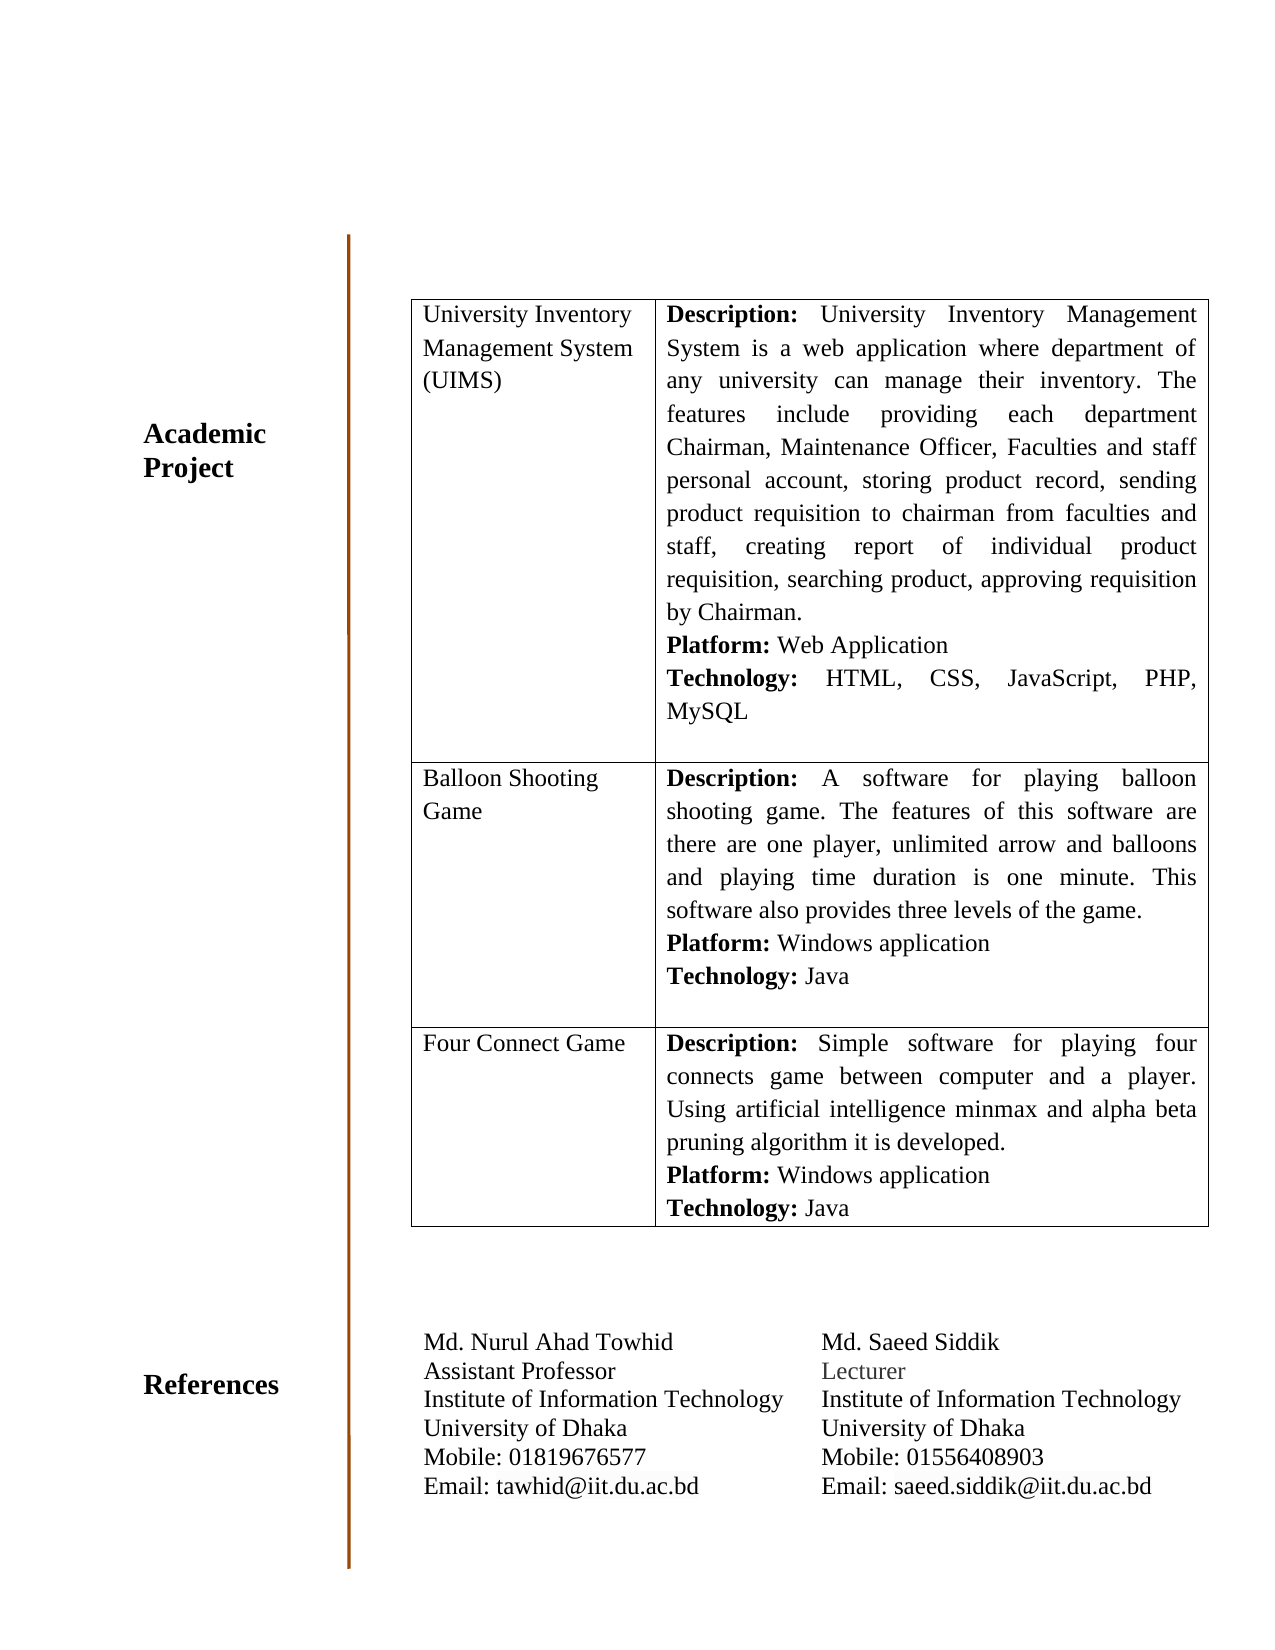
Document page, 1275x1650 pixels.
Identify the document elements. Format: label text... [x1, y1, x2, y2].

table_cell Description: Simple software for playing four connects game between computer and a player. Using artificial intelligence minmax and alpha beta pruning algorithm it is developed. Platform: Windows application Technology: Java [656, 1028, 1208, 1226]
table_header Description: University Inventory Management System is a web application where department of any university can manage their inventory. The features include providing each department Chairman, Maintenance Officer, Faculties and staff personal account, storing product record, sending product requisition to chairman from faculties and staff, creating report of individual product requisition, searching product, approving requisition by Chairman. Platform: Web Application Technology: HTML, CSS, JavaScript, PHP, MySQL [656, 300, 1208, 762]
table_header University Inventory Management System (UIMS) [412, 300, 655, 762]
table_cell Description: A software for playing balloon shooting game. The features of this software are there are one player, unlimited arrow and balloons and playing time duration is one minute. This software also provides three levels of the game. Platform: Windows application Technology: Java [656, 763, 1208, 1027]
table_cell Four Connect Game [412, 1028, 655, 1226]
table_cell Balloon Shooting Game [412, 763, 655, 1027]
